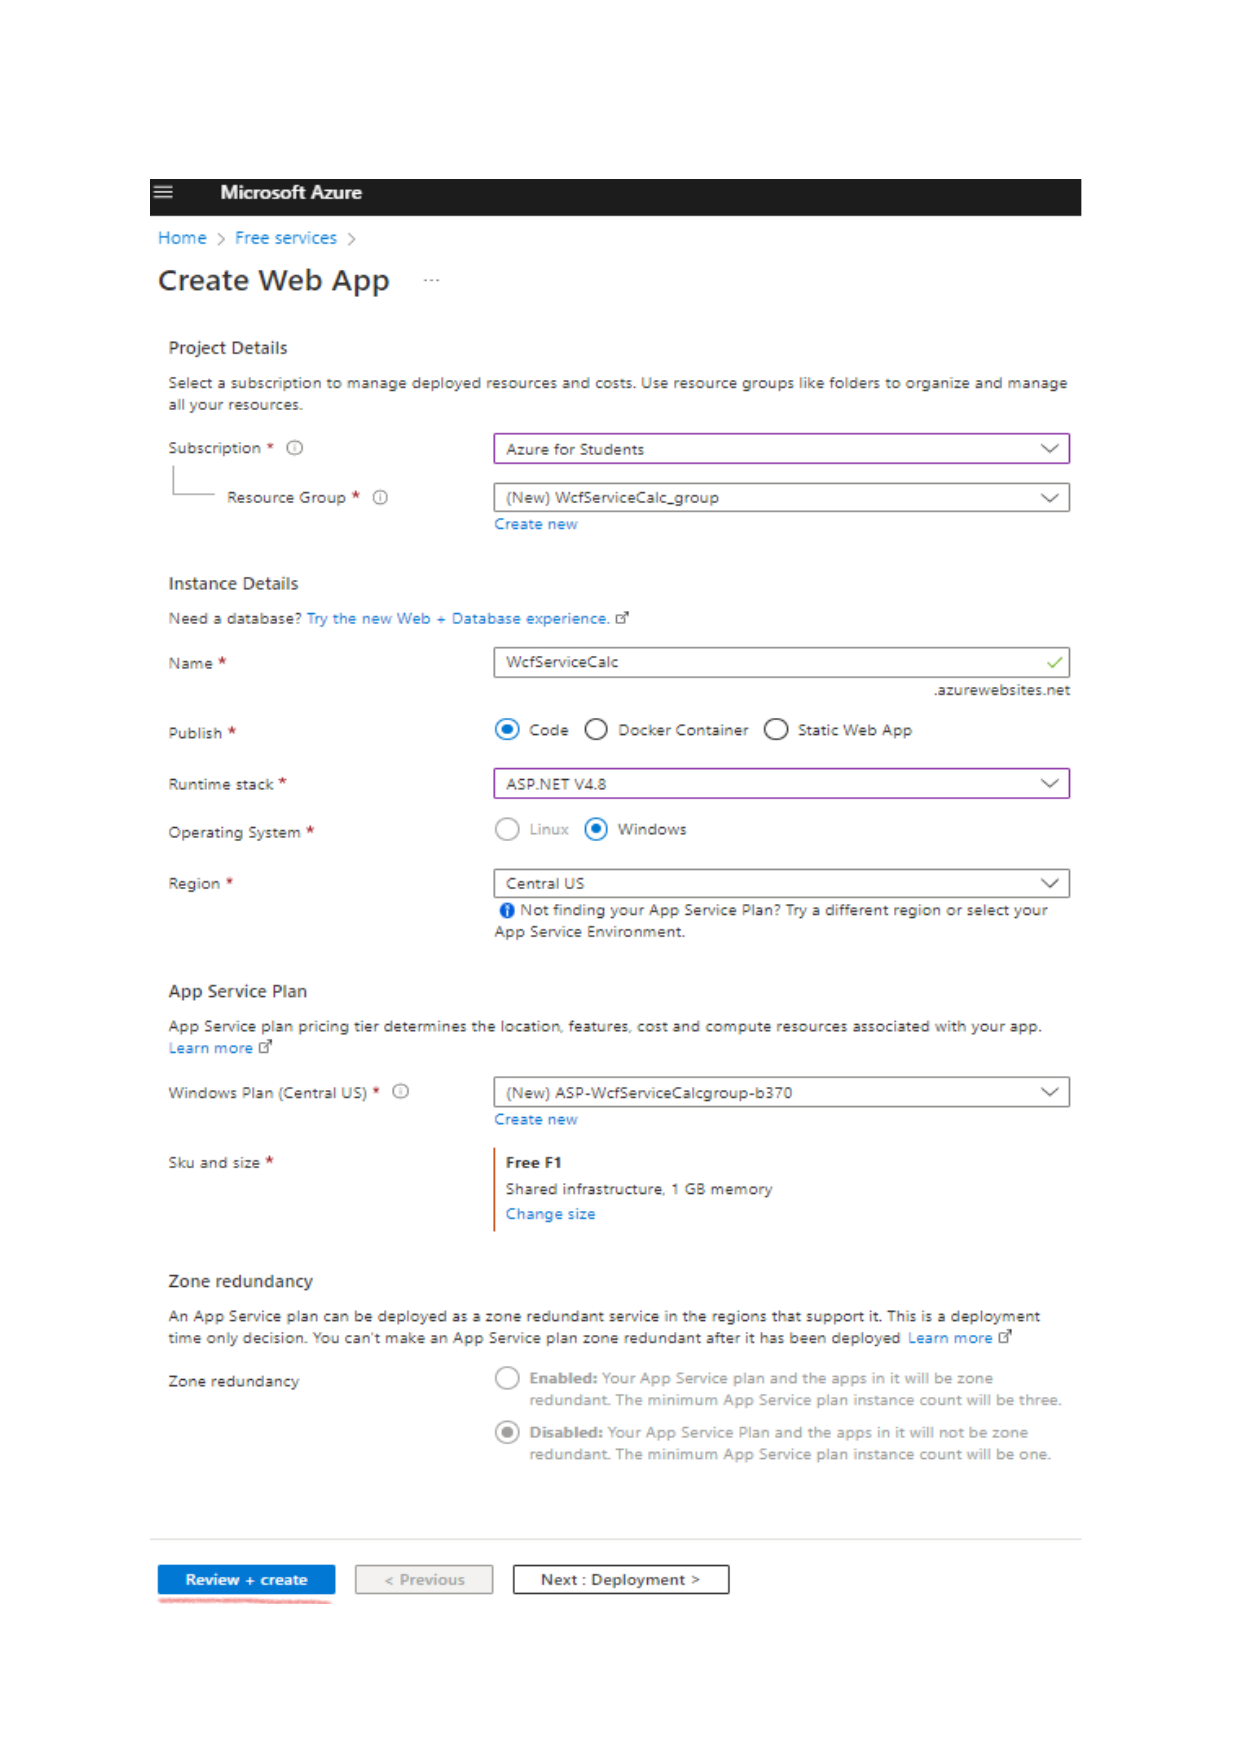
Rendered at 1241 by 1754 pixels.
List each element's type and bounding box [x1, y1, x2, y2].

picture [150, 179, 1082, 1604]
